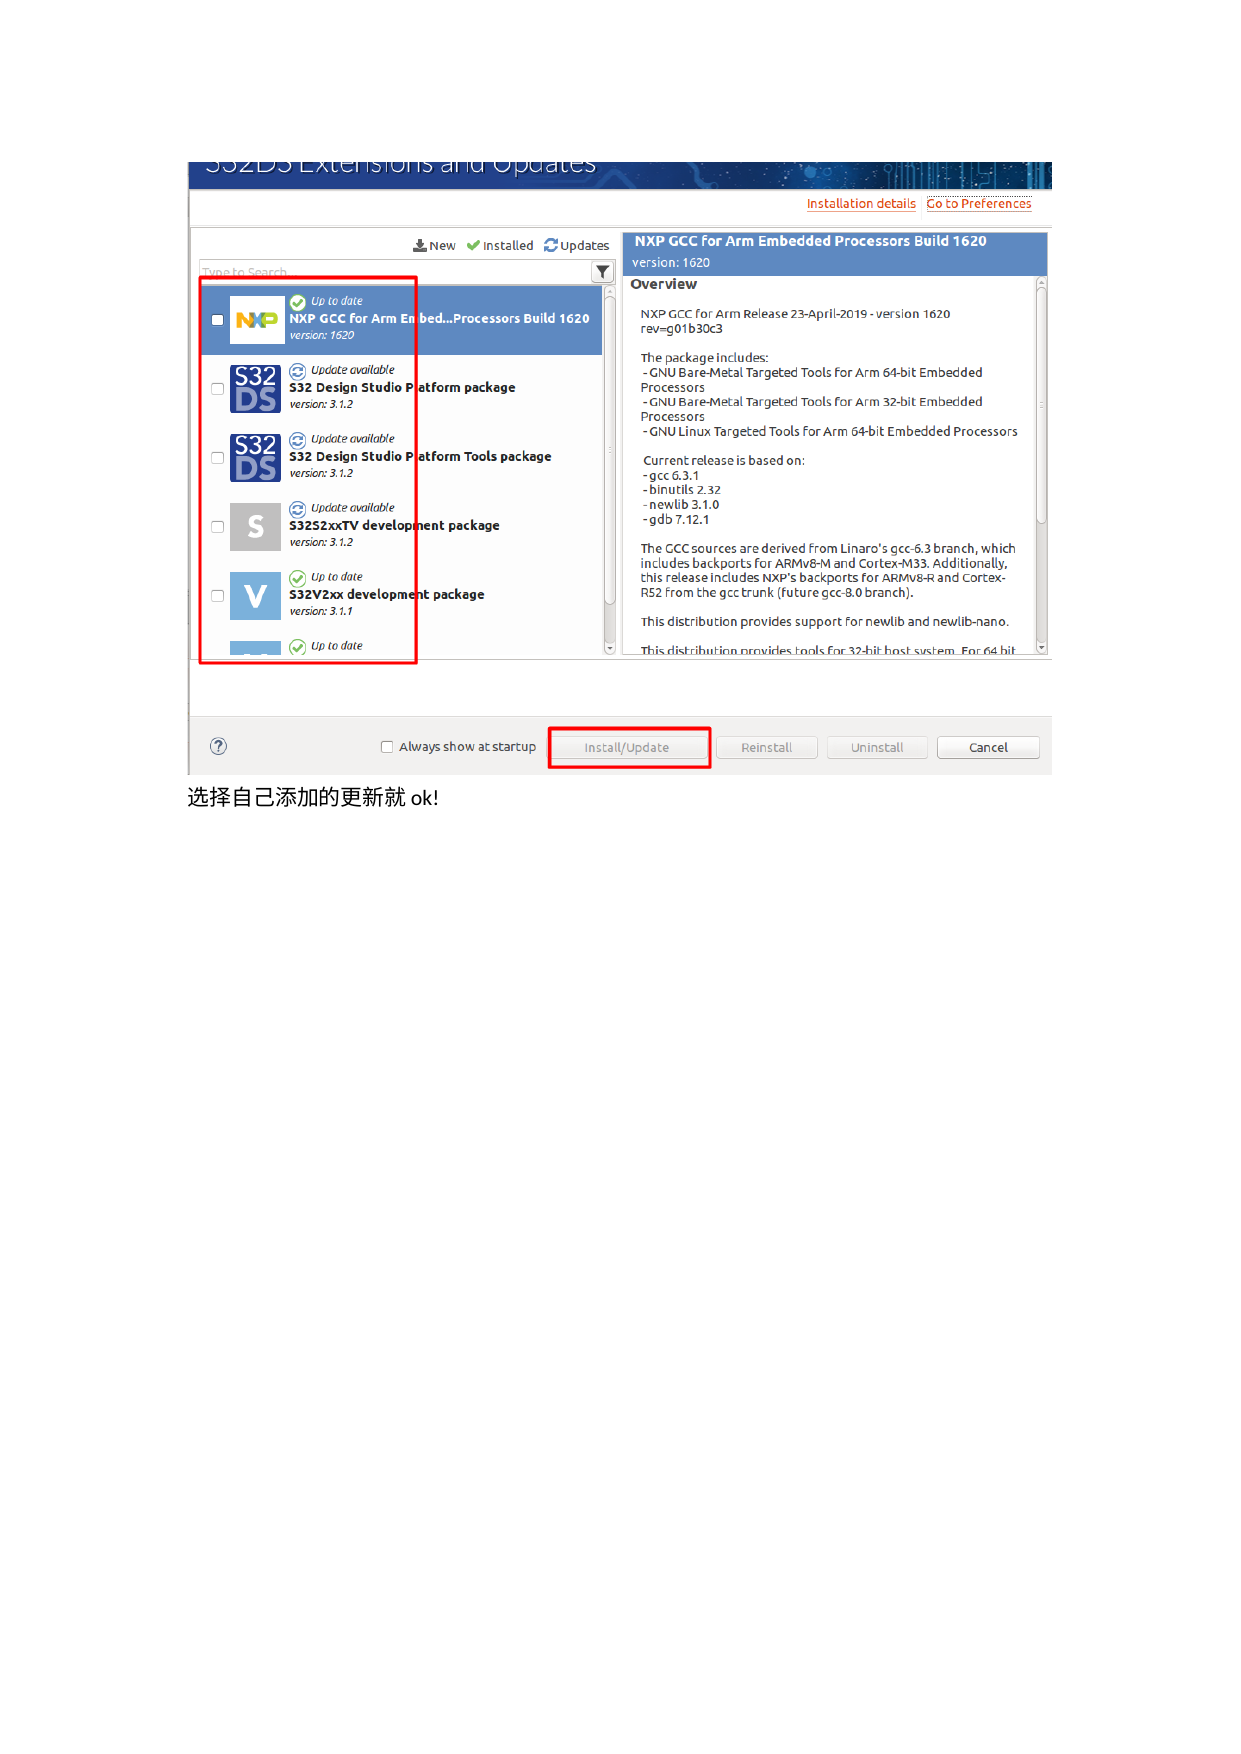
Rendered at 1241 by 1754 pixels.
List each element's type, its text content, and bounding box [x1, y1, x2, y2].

picture [187, 162, 1052, 775]
text 选择自己添加的更新就ok! [187, 779, 1053, 812]
